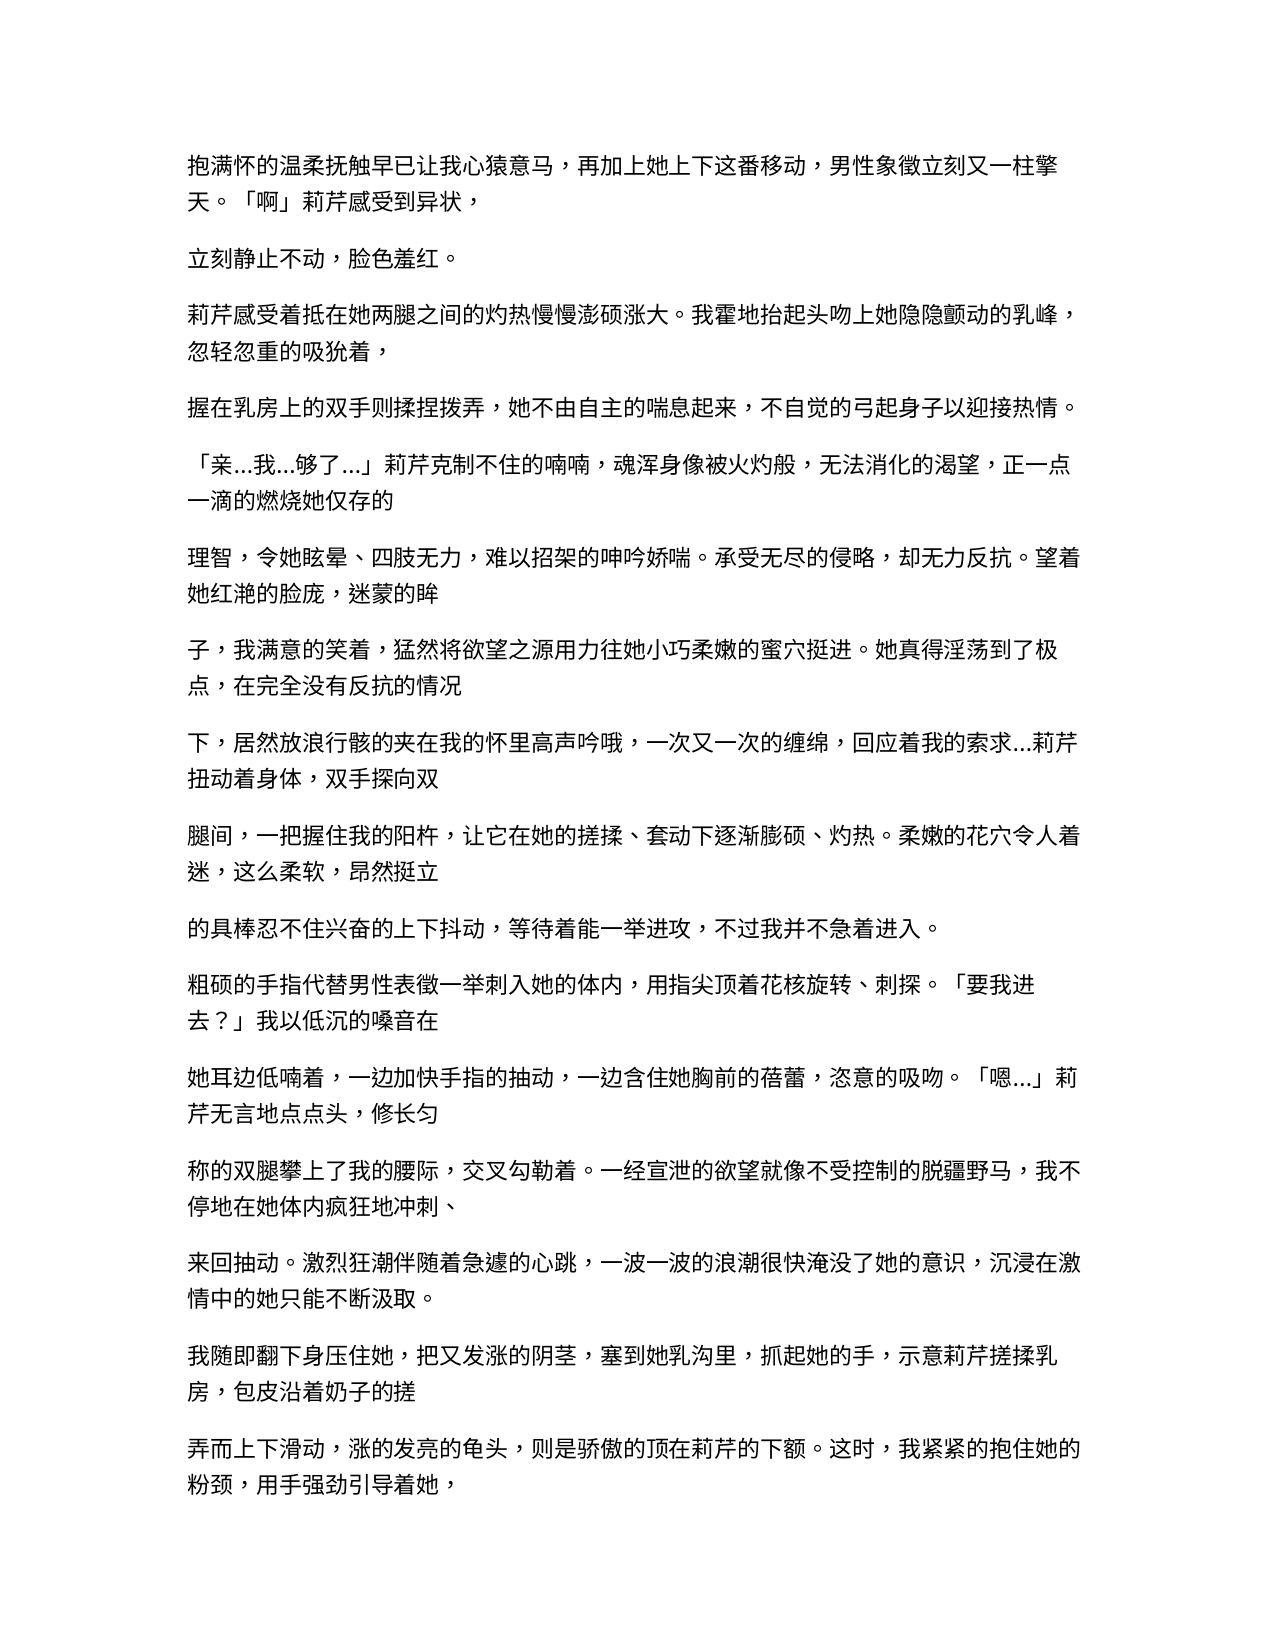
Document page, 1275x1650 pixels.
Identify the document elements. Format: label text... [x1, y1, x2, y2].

text 立刻静止不动，脸色羞红。 [187, 243, 1087, 274]
text 莉芹感受着抵在她两腿之间的灼热慢慢澎硕涨大。我霍地抬起头吻上她隐隐颤动的乳峰，忽轻忽重的吸狁着， [187, 299, 1087, 367]
text 握在乳房上的双手则揉捏拨弄，她不由自主的喘息起来，不自觉的弓起身子以迎接热情。 [187, 392, 1087, 423]
text 来回抽动。激烈狂潮伴随着急遽的心跳，一波一波的浪潮很快淹没了她的意识，沉浸在激情中的她只能不断汲取。 [187, 1247, 1087, 1314]
text 我随即翻下身压住她，把又发涨的阴茎，塞到她乳沟里，抓起她的手，示意莉芹搓揉乳房，包皮沿着奶子的搓 [187, 1340, 1087, 1407]
text 她耳边低喃着，一边加快手指的抽动，一边含住她胸前的蓓蕾，恣意的吸吻。「嗯…」莉芹无言地点点头，修长匀 [187, 1062, 1087, 1129]
text 粗硕的手指代替男性表徵一举刺入她的体内，用指尖顶着花核旋转、刺探。「要我进去？」我以低沉的嗓音在 [187, 969, 1087, 1036]
text 的具棒忍不住兴奋的上下抖动，等待着能一举进攻，不过我并不急着进入。 [187, 912, 1087, 944]
text 理智，令她眩晕、四肢无力，难以招架的呻吟娇喘。承受无尽的侵略，却无力反抗。望着她红滟的脸庞，迷蒙的眸 [187, 542, 1087, 609]
text 称的双腿攀上了我的腰际，交叉勾勒着。一经宣泄的欲望就像不受控制的脱疆野马，我不停地在她体内疯狂地冲刺、 [187, 1155, 1087, 1222]
text 下，居然放浪行骸的夹在我的怀里高声吟哦，一次又一次的缠绵，回应着我的索求…莉芹扭动着身体，双手探向双 [187, 727, 1087, 794]
text 弄而上下滑动，涨的发亮的龟头，则是骄傲的顶在莉芹的下额。这时，我紧紧的抱住她的粉颈，用手强劲引导着她， [187, 1433, 1087, 1500]
text 抱满怀的温柔抚触早已让我心猿意马，再加上她上下这番移动，男性象徵立刻又一柱擎天。「啊」莉芹感受到异状， [187, 150, 1087, 217]
text 子，我满意的笑着，猛然将欲望之源用力往她小巧柔嫩的蜜穴挺进。她真得淫荡到了极点，在完全没有反抗的情况 [187, 634, 1087, 702]
text 「亲…我…够了…」莉芹克制不住的喃喃，魂浑身像被火灼般，无法消化的渴望，正一点一滴的燃烧她仅存的 [187, 449, 1087, 516]
text 腿间，一把握住我的阳杵，让它在她的搓揉、套动下逐渐膨硕、灼热。柔嫩的花穴令人着迷，这么柔软，昂然挺立 [187, 820, 1087, 887]
